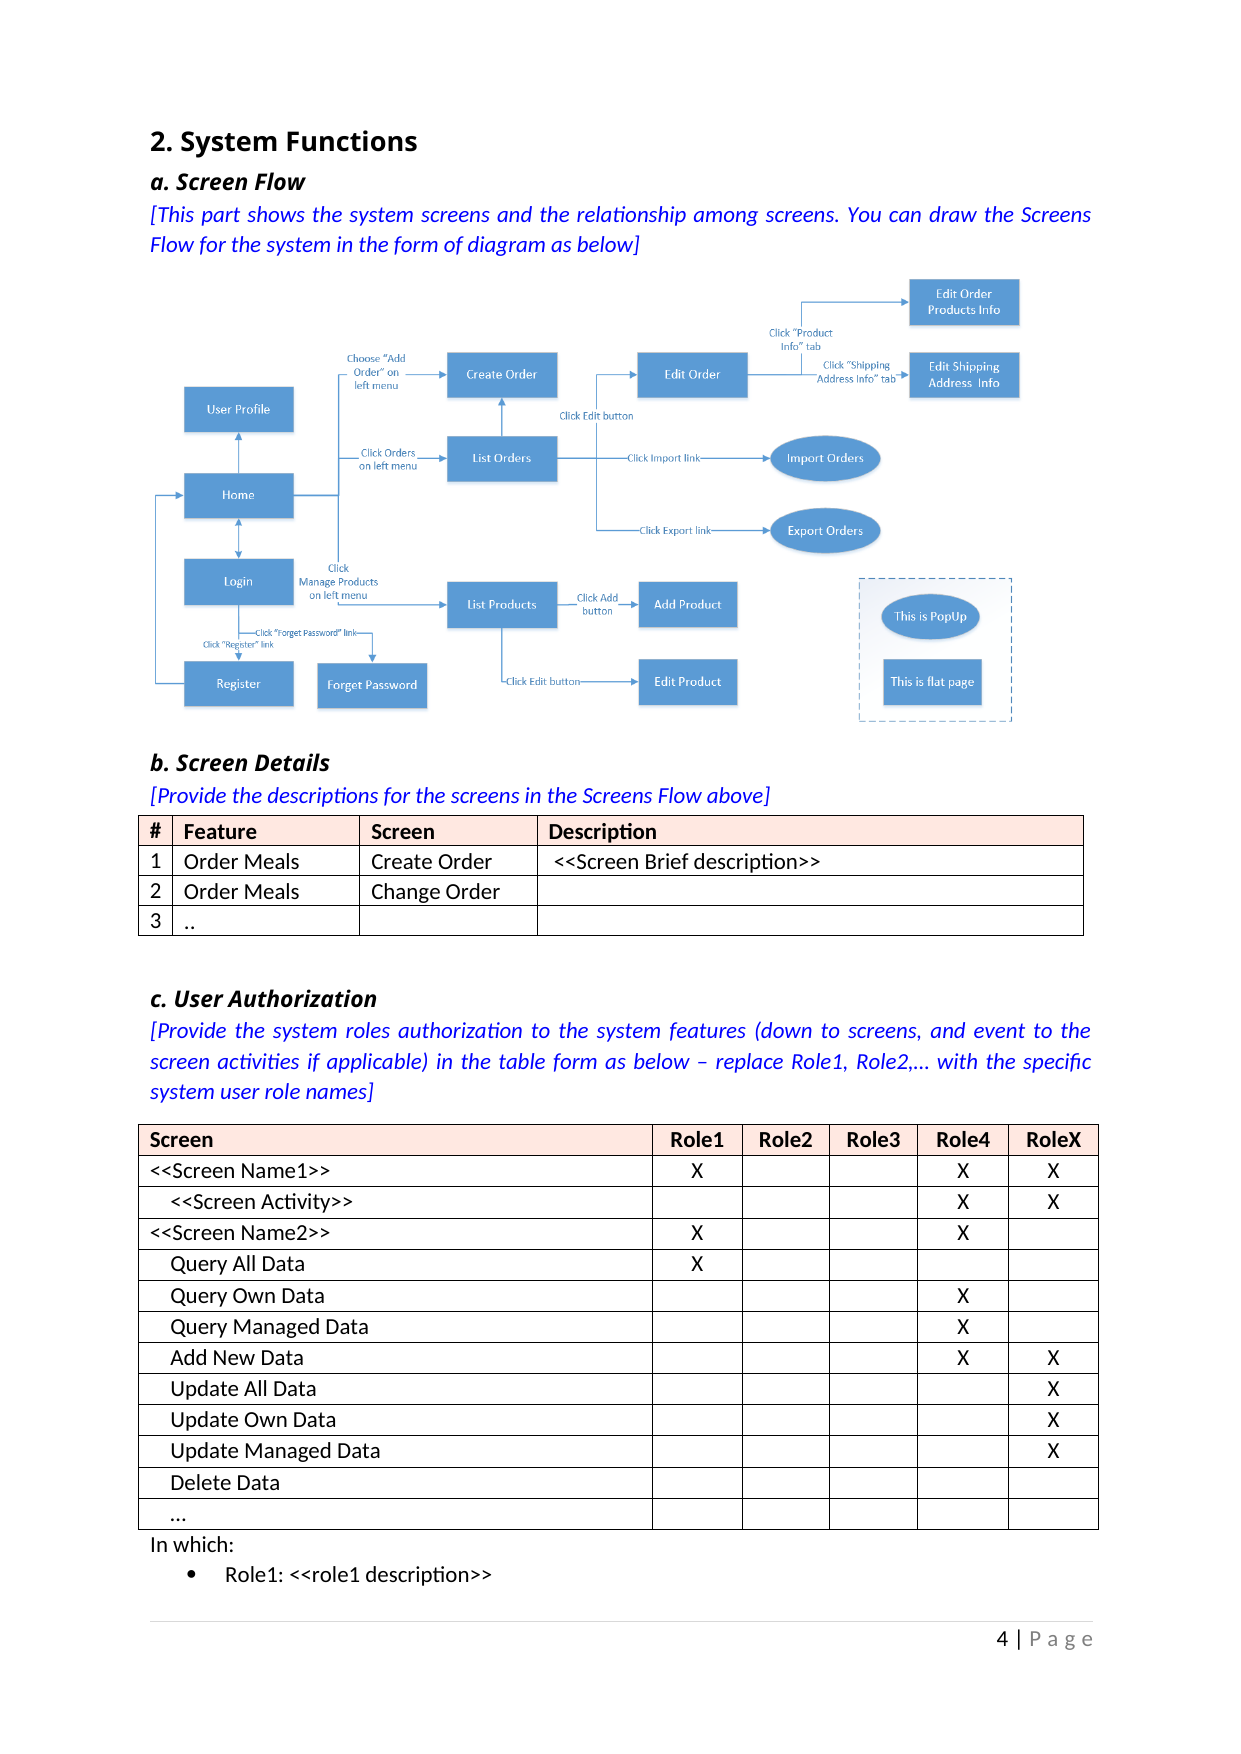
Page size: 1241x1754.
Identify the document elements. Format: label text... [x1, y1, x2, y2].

table_cell [1009, 1281, 1098, 1311]
table_cell X [918, 1187, 1008, 1217]
table_cell [830, 1156, 917, 1186]
subtitle c. User Authorization [150, 983, 1093, 1014]
table_cell Update Managed Data [139, 1436, 652, 1467]
table_cell [743, 1343, 829, 1373]
table_cell Query Own Data [139, 1281, 652, 1311]
subtitle a. Screen Flow [150, 166, 1093, 197]
table_cell <<Screen Activity>> [139, 1187, 652, 1217]
table_cell [830, 1499, 917, 1529]
table_cell [653, 1499, 742, 1529]
table_cell [653, 1468, 742, 1498]
subtitle 2. System Functions [150, 122, 1093, 159]
table_cell X [918, 1281, 1008, 1311]
text [Provide the descriptions for the screens in the Screens Flow above] [150, 781, 1093, 809]
table_cell X [1009, 1374, 1098, 1404]
table_cell <<Screen Name1>> [139, 1156, 652, 1186]
table_header Role4 [918, 1125, 1008, 1155]
table_cell [653, 1343, 742, 1373]
table_cell 1 [139, 846, 172, 875]
table_cell [653, 1312, 742, 1342]
table_header Screen [360, 816, 537, 845]
table_cell [743, 1436, 829, 1467]
table_cell [918, 1250, 1008, 1280]
table_cell X [918, 1156, 1008, 1186]
table_cell Query All Data [139, 1250, 652, 1280]
table_cell [830, 1281, 917, 1311]
table_cell … [139, 1499, 652, 1529]
table_cell [538, 906, 1083, 935]
table_cell X [1009, 1436, 1098, 1467]
table_header Feature [173, 816, 359, 845]
table_header # [139, 816, 172, 845]
table_cell [743, 1405, 829, 1435]
list Role1: <<role1 description>> [187, 1560, 1093, 1588]
table_cell [830, 1312, 917, 1342]
text In which: [150, 1530, 1093, 1558]
table_cell X [1009, 1156, 1098, 1186]
table_cell X [918, 1312, 1008, 1342]
table_cell <<Screen Name2>> [139, 1219, 652, 1248]
table_cell <<Screen Brief description>> [538, 846, 1083, 875]
table_cell [360, 906, 537, 935]
table_cell 3 [139, 906, 172, 935]
table_cell [743, 1156, 829, 1186]
table_cell [743, 1499, 829, 1529]
table_cell [653, 1374, 742, 1404]
table_cell [743, 1187, 829, 1217]
table_cell 2 [139, 876, 172, 905]
table_cell [1009, 1312, 1098, 1342]
table_cell Add New Data [139, 1343, 652, 1373]
picture [150, 276, 1024, 729]
table_cell Order Meals [173, 846, 359, 875]
table_cell Query Managed Data [139, 1312, 652, 1342]
table_cell [743, 1219, 829, 1248]
table_cell [918, 1436, 1008, 1467]
table_cell Update Own Data [139, 1405, 652, 1435]
table_cell [1009, 1250, 1098, 1280]
table_cell [743, 1374, 829, 1404]
table_cell Order Meals [173, 876, 359, 905]
table_cell X [653, 1250, 742, 1280]
table_cell Create Order [360, 846, 537, 875]
table_cell [1009, 1499, 1098, 1529]
table_cell [918, 1499, 1008, 1529]
table_header Role2 [743, 1125, 829, 1155]
table_cell [653, 1281, 742, 1311]
table_header RoleX [1009, 1125, 1098, 1155]
table_cell [743, 1250, 829, 1280]
table_cell X [1009, 1187, 1098, 1217]
table_header Screen [139, 1125, 652, 1155]
table_cell [918, 1468, 1008, 1498]
table_cell Change Order [360, 876, 537, 905]
table_cell [743, 1468, 829, 1498]
table_cell X [1009, 1405, 1098, 1435]
table_cell Delete Data [139, 1468, 652, 1498]
text [Provide the system roles authorization to the system features (down to screens, and event to the screen activities if applicable) in the table form as below – replace Role1, Role2,… with the specific system user role names] [150, 1017, 1093, 1105]
table_cell X [1009, 1343, 1098, 1373]
table_cell X [653, 1219, 742, 1248]
table_cell [830, 1374, 917, 1404]
text [This part shows the system screens and the relationship among screens. You can draw the Screens Flow for the system in the form of diagram as below] [150, 200, 1093, 258]
table_cell Update All Data [139, 1374, 652, 1404]
table_header Role3 [830, 1125, 917, 1155]
table_cell [830, 1405, 917, 1435]
table_header Description [538, 816, 1083, 845]
table_cell [1009, 1219, 1098, 1248]
table_cell X [918, 1343, 1008, 1373]
table_cell [538, 876, 1083, 905]
table_cell [653, 1405, 742, 1435]
table_cell [743, 1312, 829, 1342]
table_cell X [918, 1219, 1008, 1248]
subtitle b. Screen Details [150, 747, 1093, 778]
table_cell [830, 1436, 917, 1467]
table_cell [653, 1187, 742, 1217]
table_cell [830, 1250, 917, 1280]
table_cell [830, 1187, 917, 1217]
table_cell [1009, 1468, 1098, 1498]
table_cell [653, 1436, 742, 1467]
table_header Role1 [653, 1125, 742, 1155]
table_cell [918, 1405, 1008, 1435]
table_cell X [653, 1156, 742, 1186]
table_cell [830, 1343, 917, 1373]
table_cell [743, 1281, 829, 1311]
table_cell [918, 1374, 1008, 1404]
table_cell [830, 1219, 917, 1248]
table_cell .. [173, 906, 359, 935]
table_cell [830, 1468, 917, 1498]
